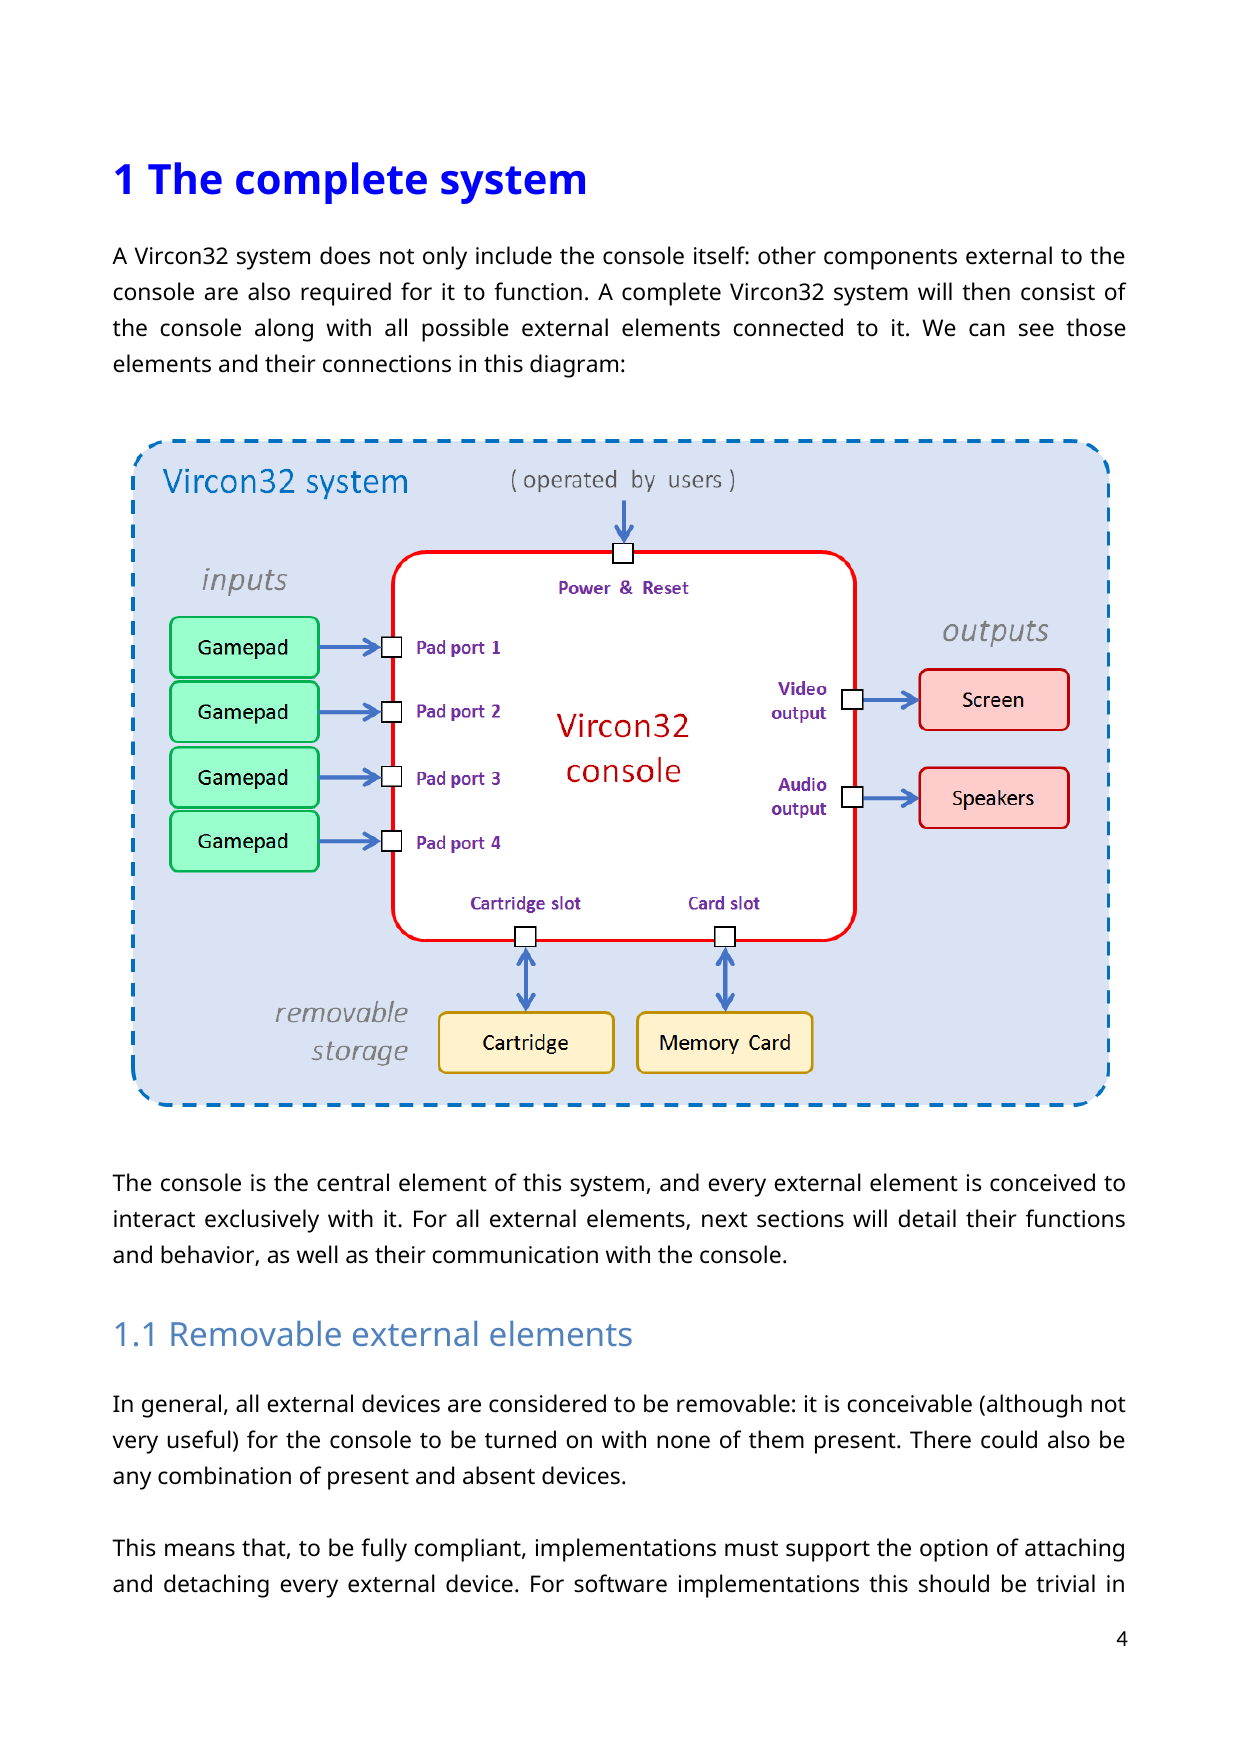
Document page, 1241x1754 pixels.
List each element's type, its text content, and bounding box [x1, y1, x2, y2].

text A Vircon32 system does not only include the console itself: other components external to the console are also required for it to function. A complete Vircon32 system will then consist of the console along with all possible external elements connected to it. We can see those elements and their connections in this diagram: [112, 240, 1128, 379]
subtitle 1 The complete system [112, 150, 1128, 207]
picture [112, 420, 1128, 1127]
text In general, all external devices are considered to be removable: it is conceivable (although not very useful) for the console to be turned on with none of them present. There could also be any combination of present and absent devices. [112, 1388, 1128, 1491]
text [112, 1532, 1128, 1599]
text The console is the central element of this system, and every external element is conceived to interact exclusively with it. For all external elements, next sections will detail their functions and behavior, as well as their communication with the console. [112, 1167, 1128, 1270]
subtitle 1.1 Removable external elements [112, 1311, 1128, 1356]
